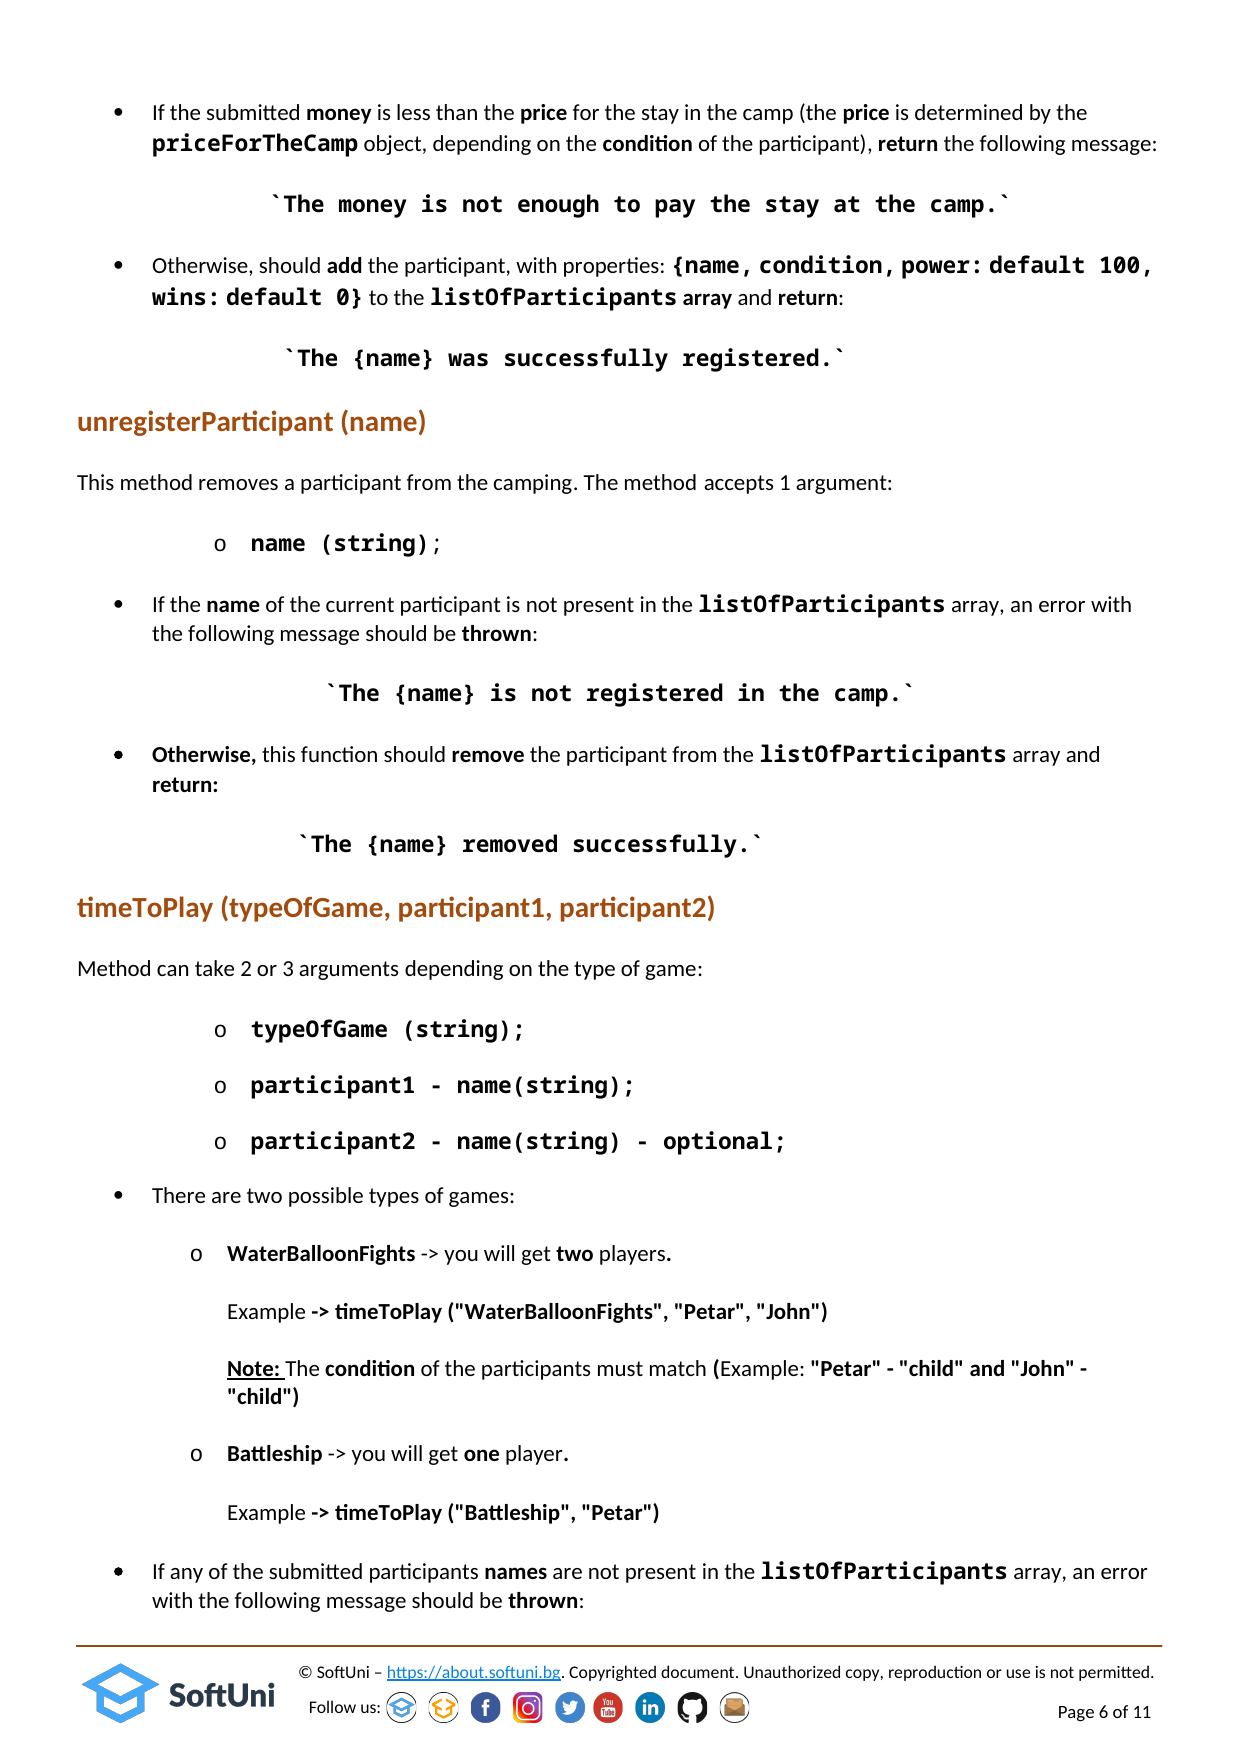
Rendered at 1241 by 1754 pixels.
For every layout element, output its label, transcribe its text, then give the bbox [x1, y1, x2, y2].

list name (string); [213, 527, 1163, 558]
text `The {name} removed successfully.` [77, 828, 1163, 859]
picture [656, 1692, 665, 1701]
list There are two possible types of games: [114, 1182, 1163, 1210]
picture [513, 1692, 543, 1723]
text `The money is not enough to pay the stay at the camp.` [77, 188, 1163, 219]
picture [719, 1692, 750, 1723]
list Battleship -> you will get one player. [189, 1439, 1163, 1469]
list Note: The condition of the participants must match (Example: "Petar" - "child" and "John" - "child") [227, 1354, 1163, 1410]
picture [677, 1692, 708, 1723]
list If the submitted money is less than the price for the stay in the camp (the price is determined by the priceForTheCamp object, depending on the condition of the participant), return the following message: [114, 95, 1163, 158]
text `The {name} was successfully registered.` [77, 342, 1163, 373]
picture [555, 1692, 585, 1723]
list Otherwise, should add the participant, with properties: {name, condition, power: default 100, wins: default 0} to the listOfParticipants array and return: [114, 249, 1163, 312]
list WaterBalloonFights -> you will get two players. [189, 1239, 1163, 1268]
subtitle timeToPlay (typeOfGame, participant1, participant2) [77, 889, 1163, 924]
picture [635, 1714, 644, 1723]
list Example -> timeToPlay ("Battleship", "Petar") [227, 1498, 1163, 1526]
list If any of the submitted participants names are not present in the listOfParticipants array, an error with the following message should be thrown: [114, 1555, 1163, 1614]
picture [75, 1658, 281, 1729]
text Method can take 2 or 3 arguments depending on the type of game: [77, 954, 1163, 983]
list Otherwise, this function should remove the participant from the listOfParticipants array and return: [114, 738, 1163, 798]
picture [428, 1692, 459, 1723]
picture [635, 1692, 644, 1701]
picture [386, 1692, 417, 1723]
picture [471, 1692, 501, 1723]
list participant2 - name(string) - optional; [213, 1125, 1163, 1157]
picture [649, 1705, 658, 1714]
list participant1 - name(string); [213, 1069, 1163, 1100]
text `The {name} is not registered in the camp.` [77, 677, 1163, 708]
list Example -> timeToPlay ("WaterBalloonFights", "Petar", "John") [227, 1297, 1163, 1325]
list If the name of the current participant is not present in the listOfParticipants array, an error with the following message should be thrown: [114, 588, 1163, 647]
picture [656, 1714, 665, 1723]
picture [593, 1692, 623, 1723]
list typeOfGame (string); [213, 1013, 1163, 1044]
subtitle unregisterParticipant (name) [77, 403, 1163, 438]
text This method removes a participant from the camping. The method accepts 1 argument: [77, 468, 1163, 497]
